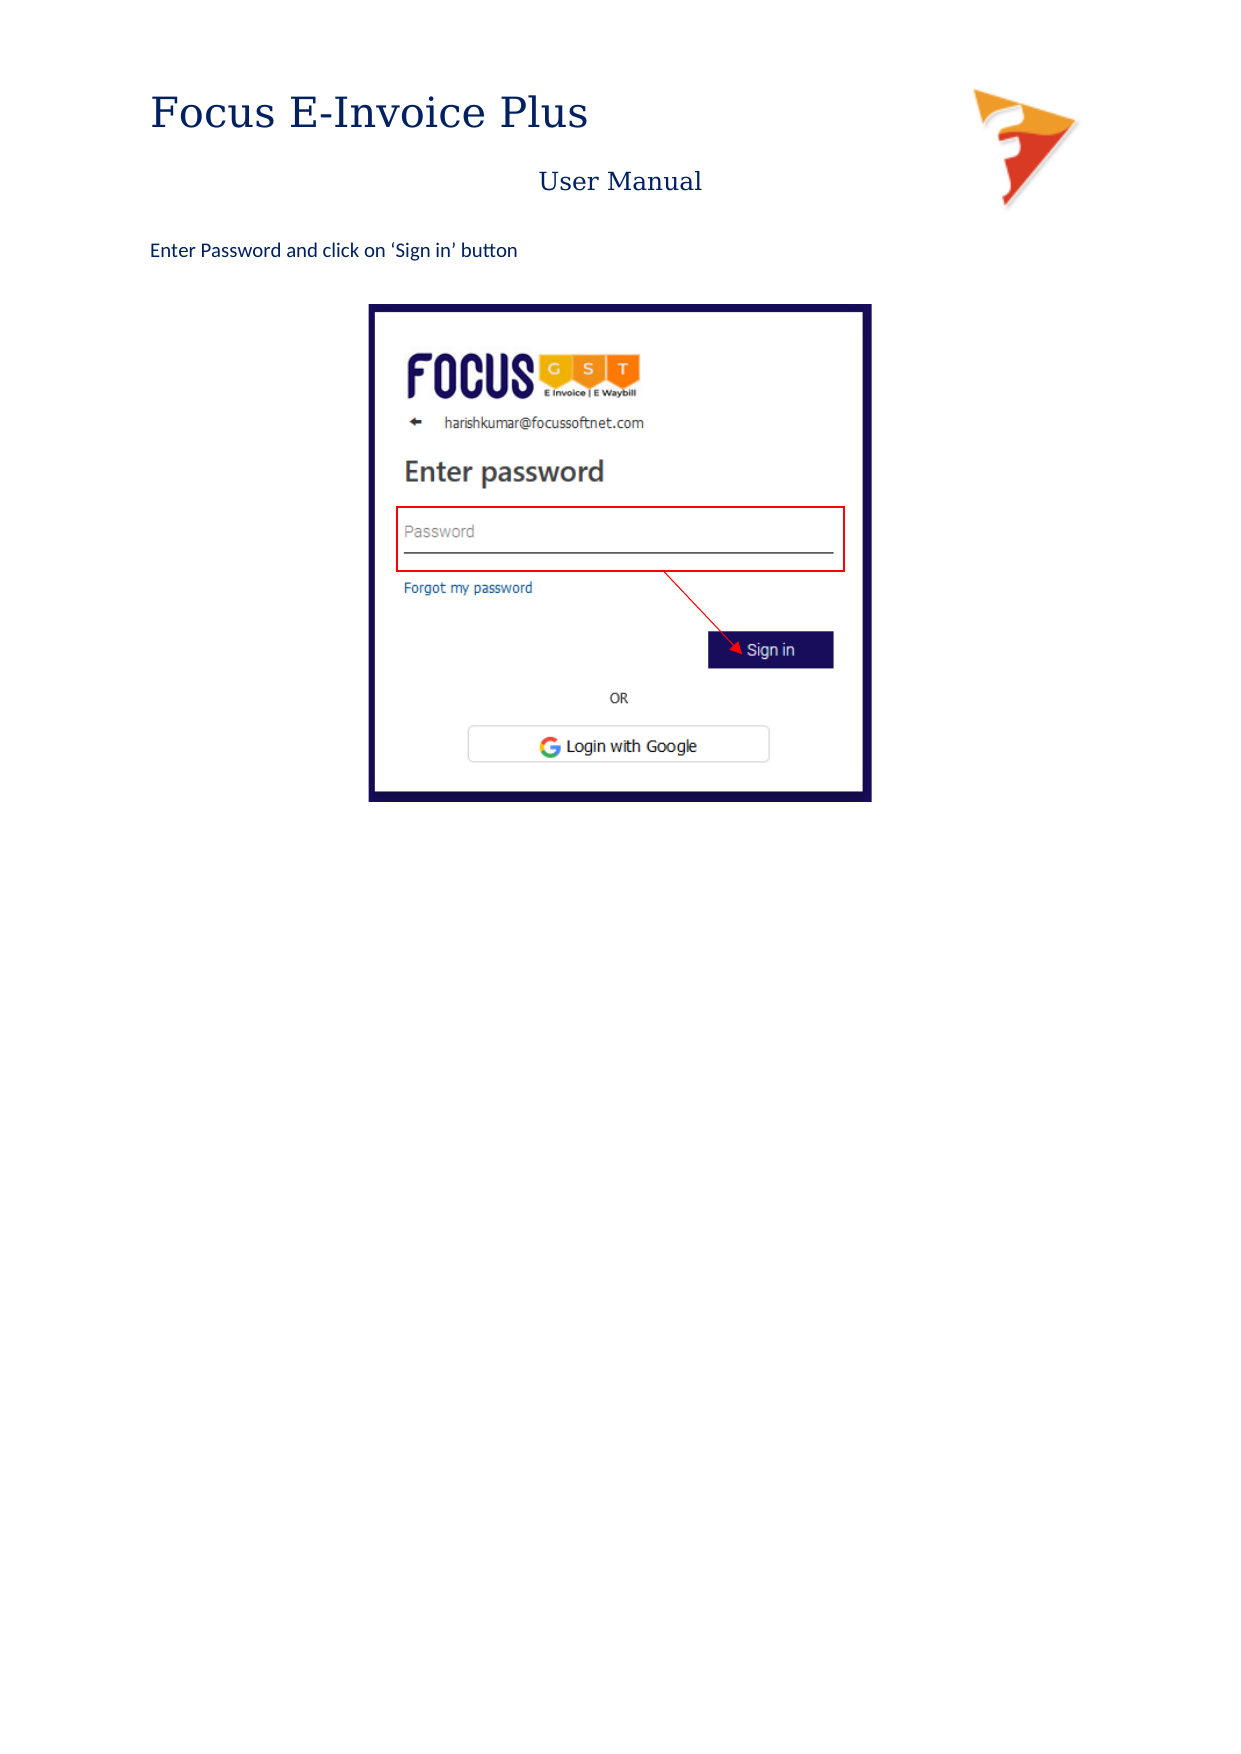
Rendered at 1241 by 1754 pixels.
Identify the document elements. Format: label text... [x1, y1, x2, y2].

text Enter Password and click on ‘Sign in’ button [150, 237, 1090, 262]
picture [964, 87, 1089, 213]
picture [368, 304, 872, 802]
